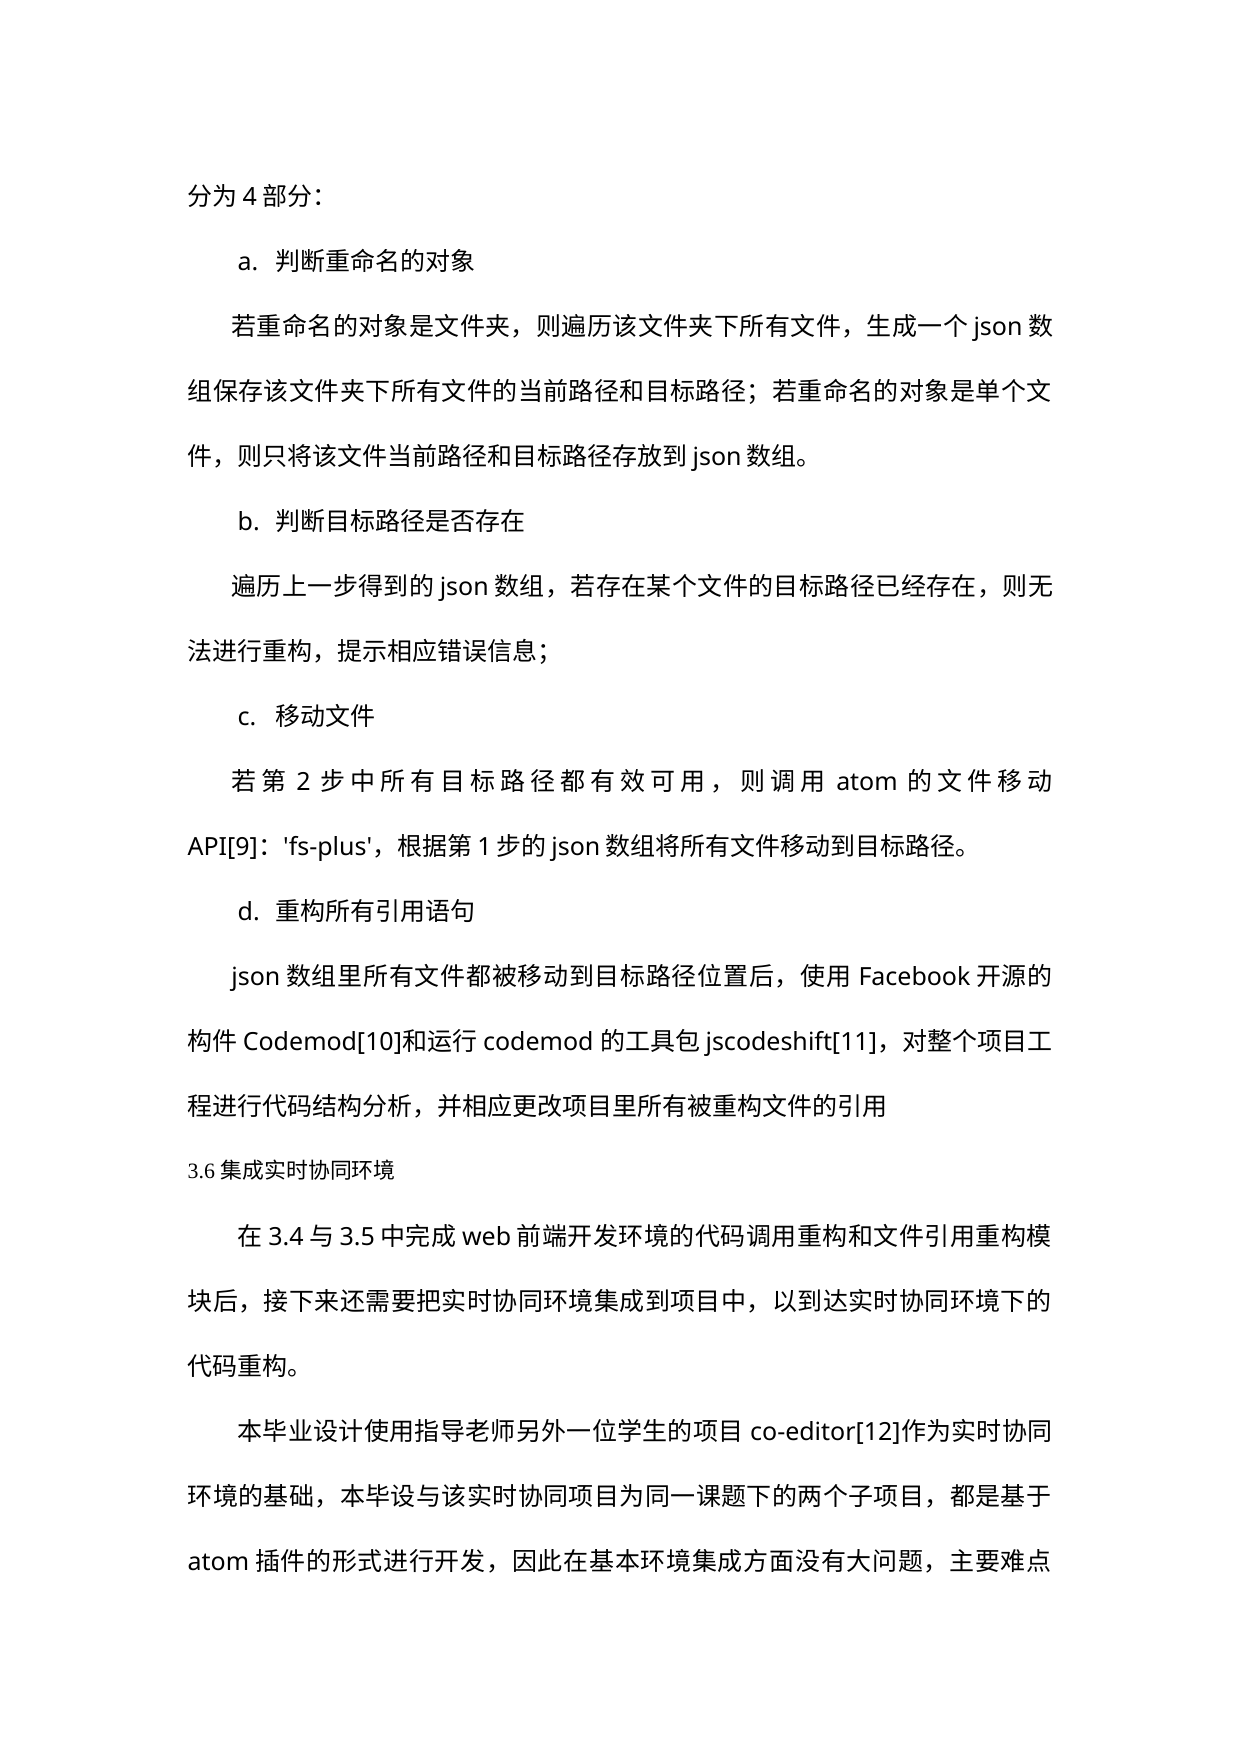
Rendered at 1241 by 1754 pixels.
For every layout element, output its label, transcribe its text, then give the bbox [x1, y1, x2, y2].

list 重构所有引用语句 [237, 877, 1053, 942]
text 在3.4与3.5中完成web前端开发环境的代码调用重构和文件引用重构模块后，接下来还需要把实时协同环境集成到项目中，以到达实时协同环境下的代码重构。 [187, 1202, 1053, 1397]
subtitle 3.6 集成实时协同环境 [187, 1153, 1053, 1186]
list 判断重命名的对象 [237, 227, 1053, 292]
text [187, 1397, 1053, 1592]
list 判断目标路径是否存在 [237, 487, 1053, 552]
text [187, 162, 1053, 227]
text 若重命名的对象是文件夹，则遍历该文件夹下所有文件，生成一个json数组保存该文件夹下所有文件的当前路径和目标路径；若重命名的对象是单个文件，则只将该文件当前路径和目标路径存放到json数组。 [187, 292, 1053, 487]
list 移动文件 [237, 682, 1053, 747]
text 若第2步中所有目标路径都有效可用，则调用atom的文件移动API[9]：'fs-plus'，根据第1步的json数组将所有文件移动到目标路径。 [187, 747, 1053, 877]
text json数组里所有文件都被移动到目标路径位置后，使用Facebook开源的构件Codemod[10]和运行 codemod 的工具包jscodeshift[11]，对整个项目工程进行代码结构分析，并相应更改项目里所有被重构文件的引用 [187, 942, 1053, 1137]
text 遍历上一步得到的json数组，若存在某个文件的目标路径已经存在，则无法进行重构，提示相应错误信息； [187, 552, 1053, 682]
